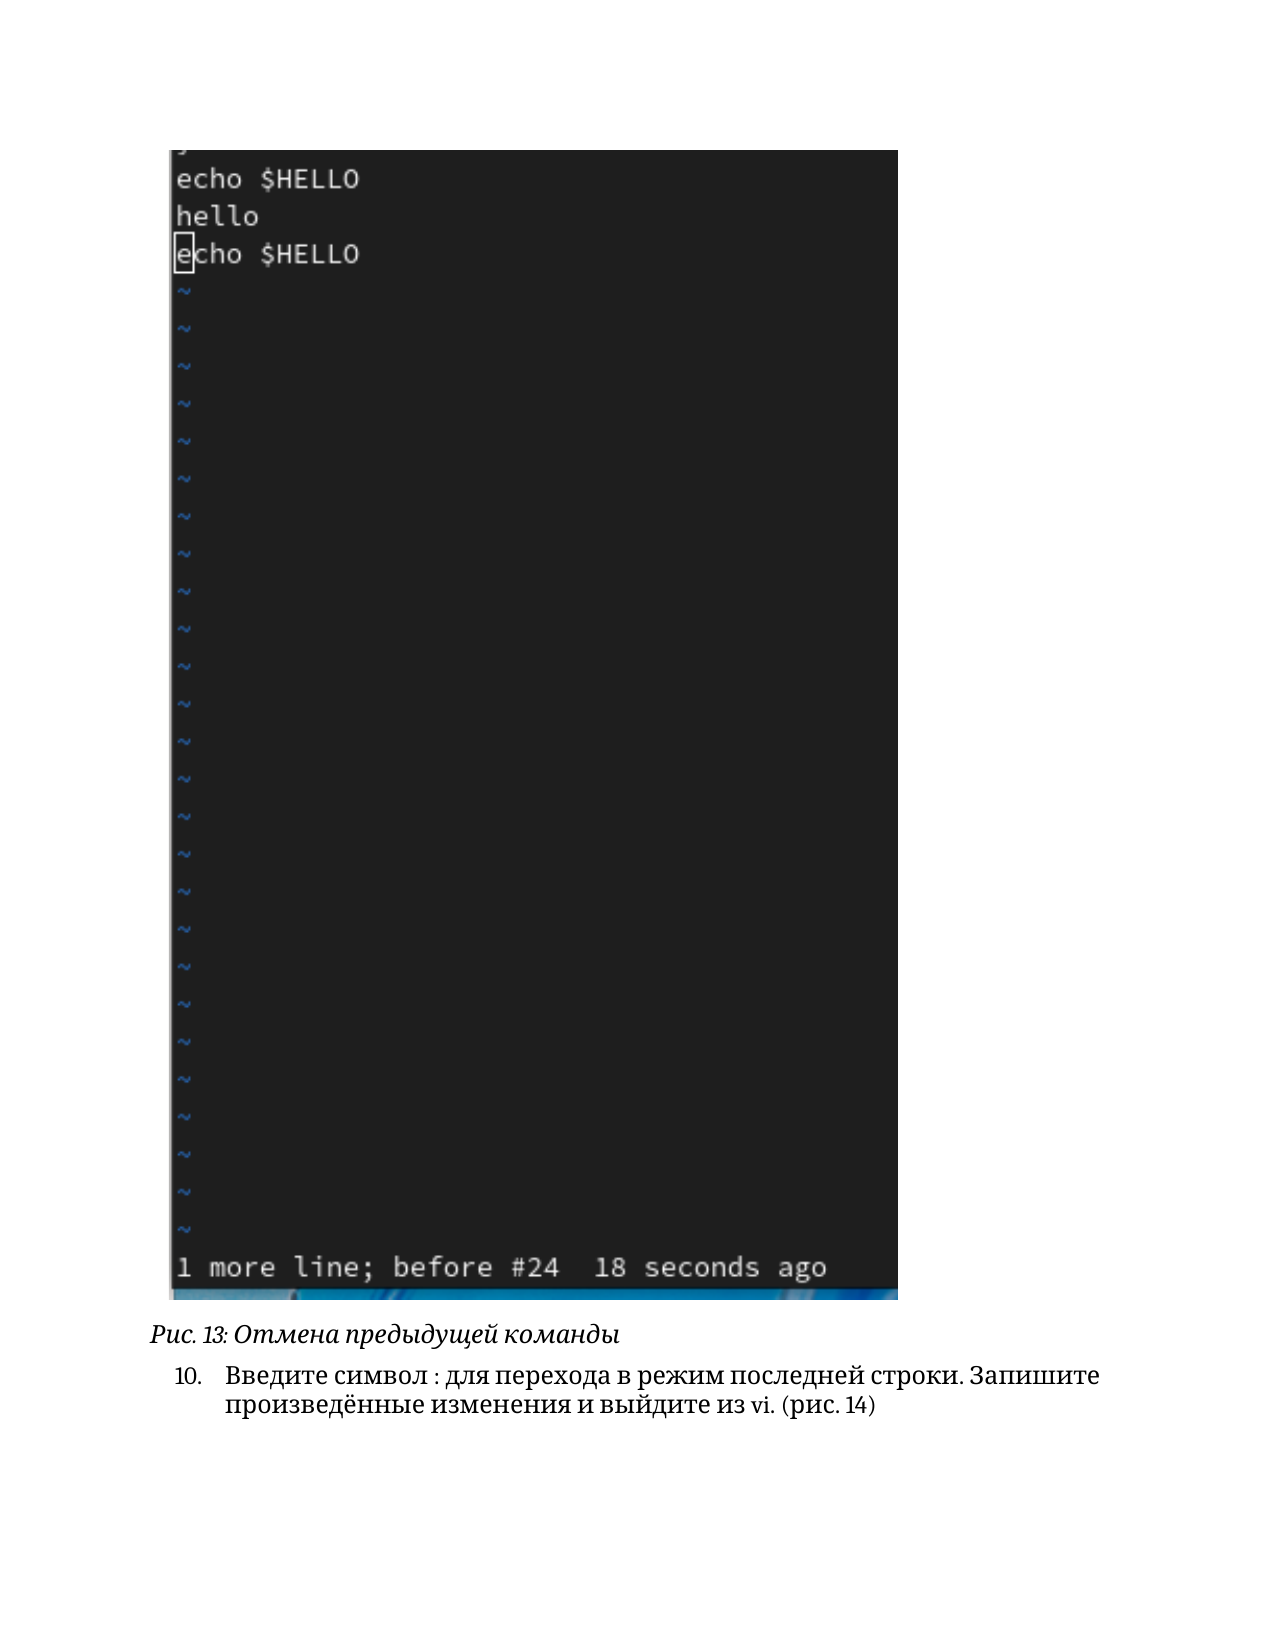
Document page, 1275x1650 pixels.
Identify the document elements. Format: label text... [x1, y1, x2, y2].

picture [168, 150, 898, 1300]
text Рис. 13: Отмена предыдущей команды [150, 1321, 1125, 1349]
list Введите символ : для перехода в режим последней строки. Запишите произведённые изменения и выйдите из vi. (рис. 14) [175, 1362, 1125, 1419]
